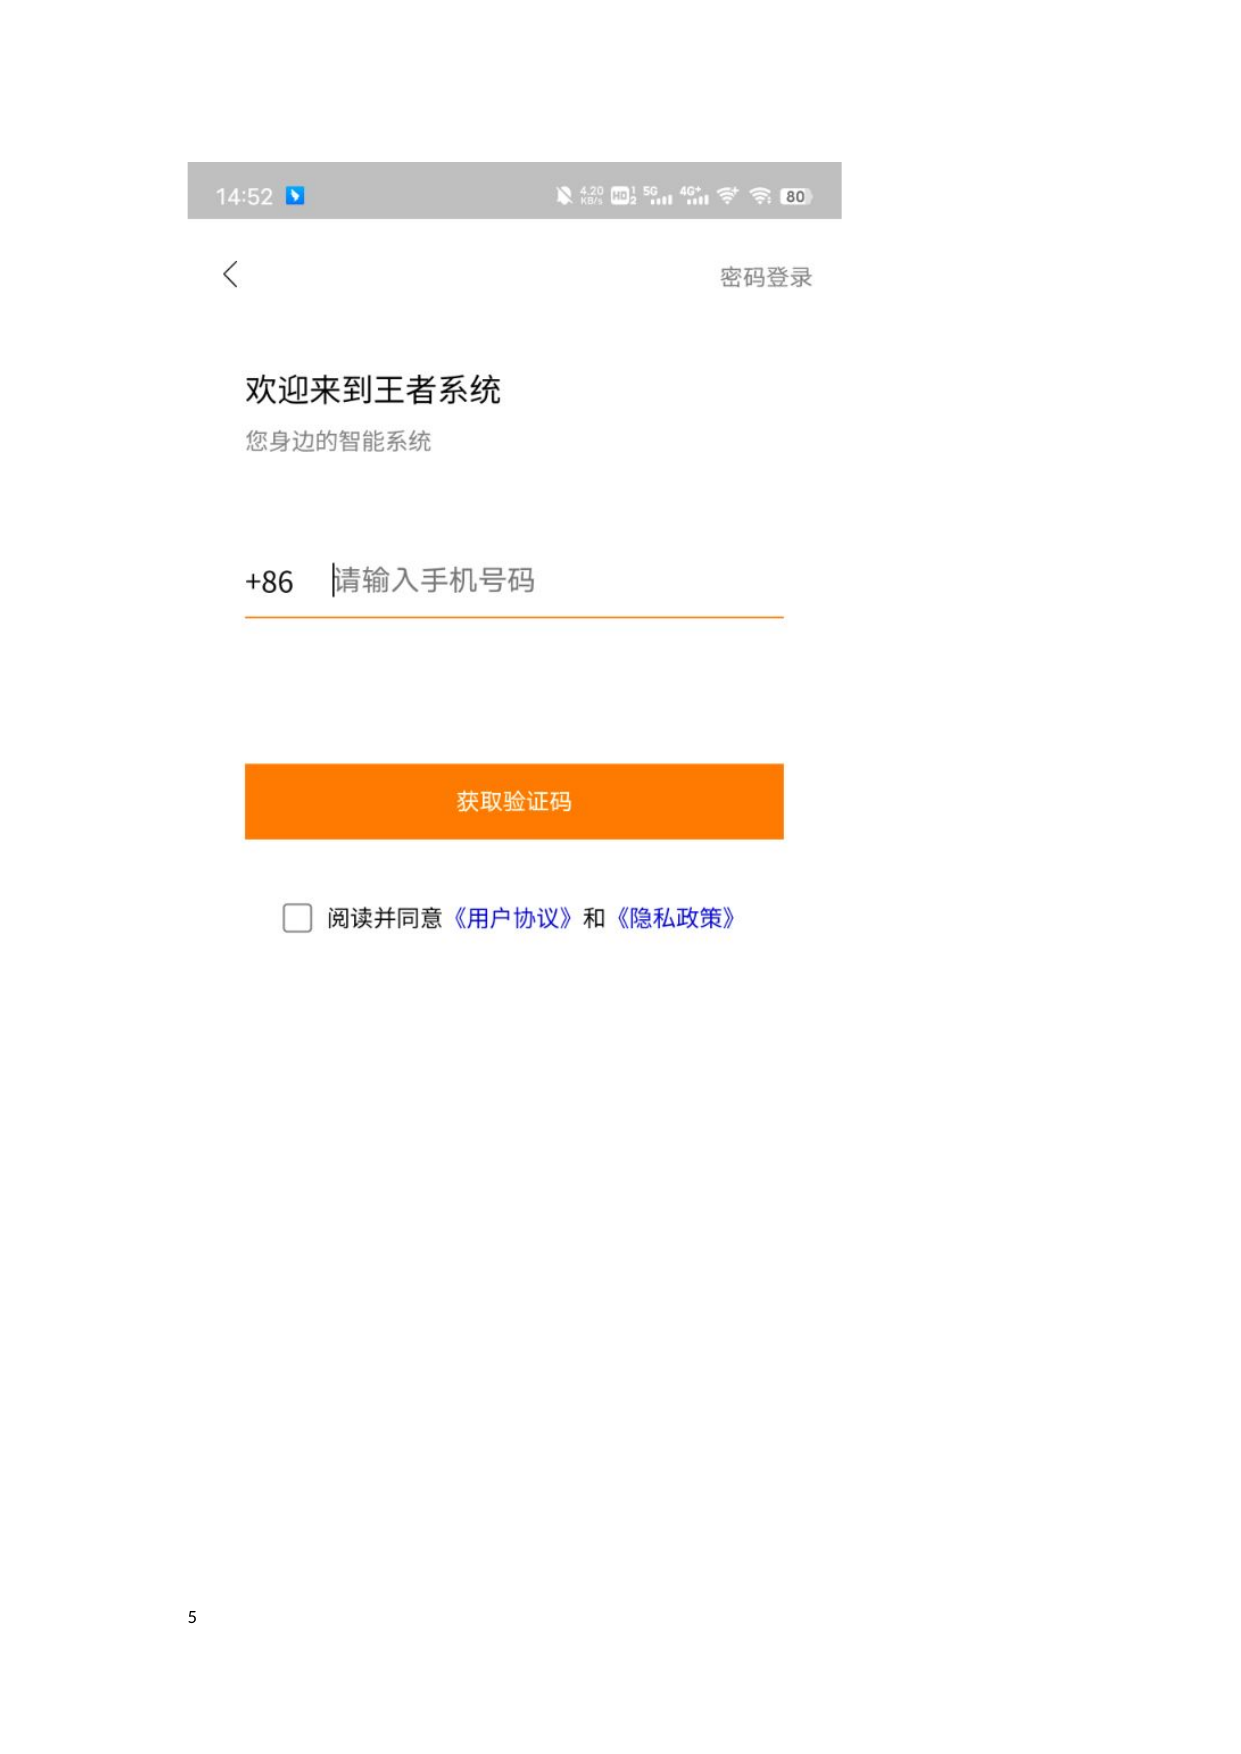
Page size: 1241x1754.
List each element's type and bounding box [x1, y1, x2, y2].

picture [187, 162, 842, 1592]
